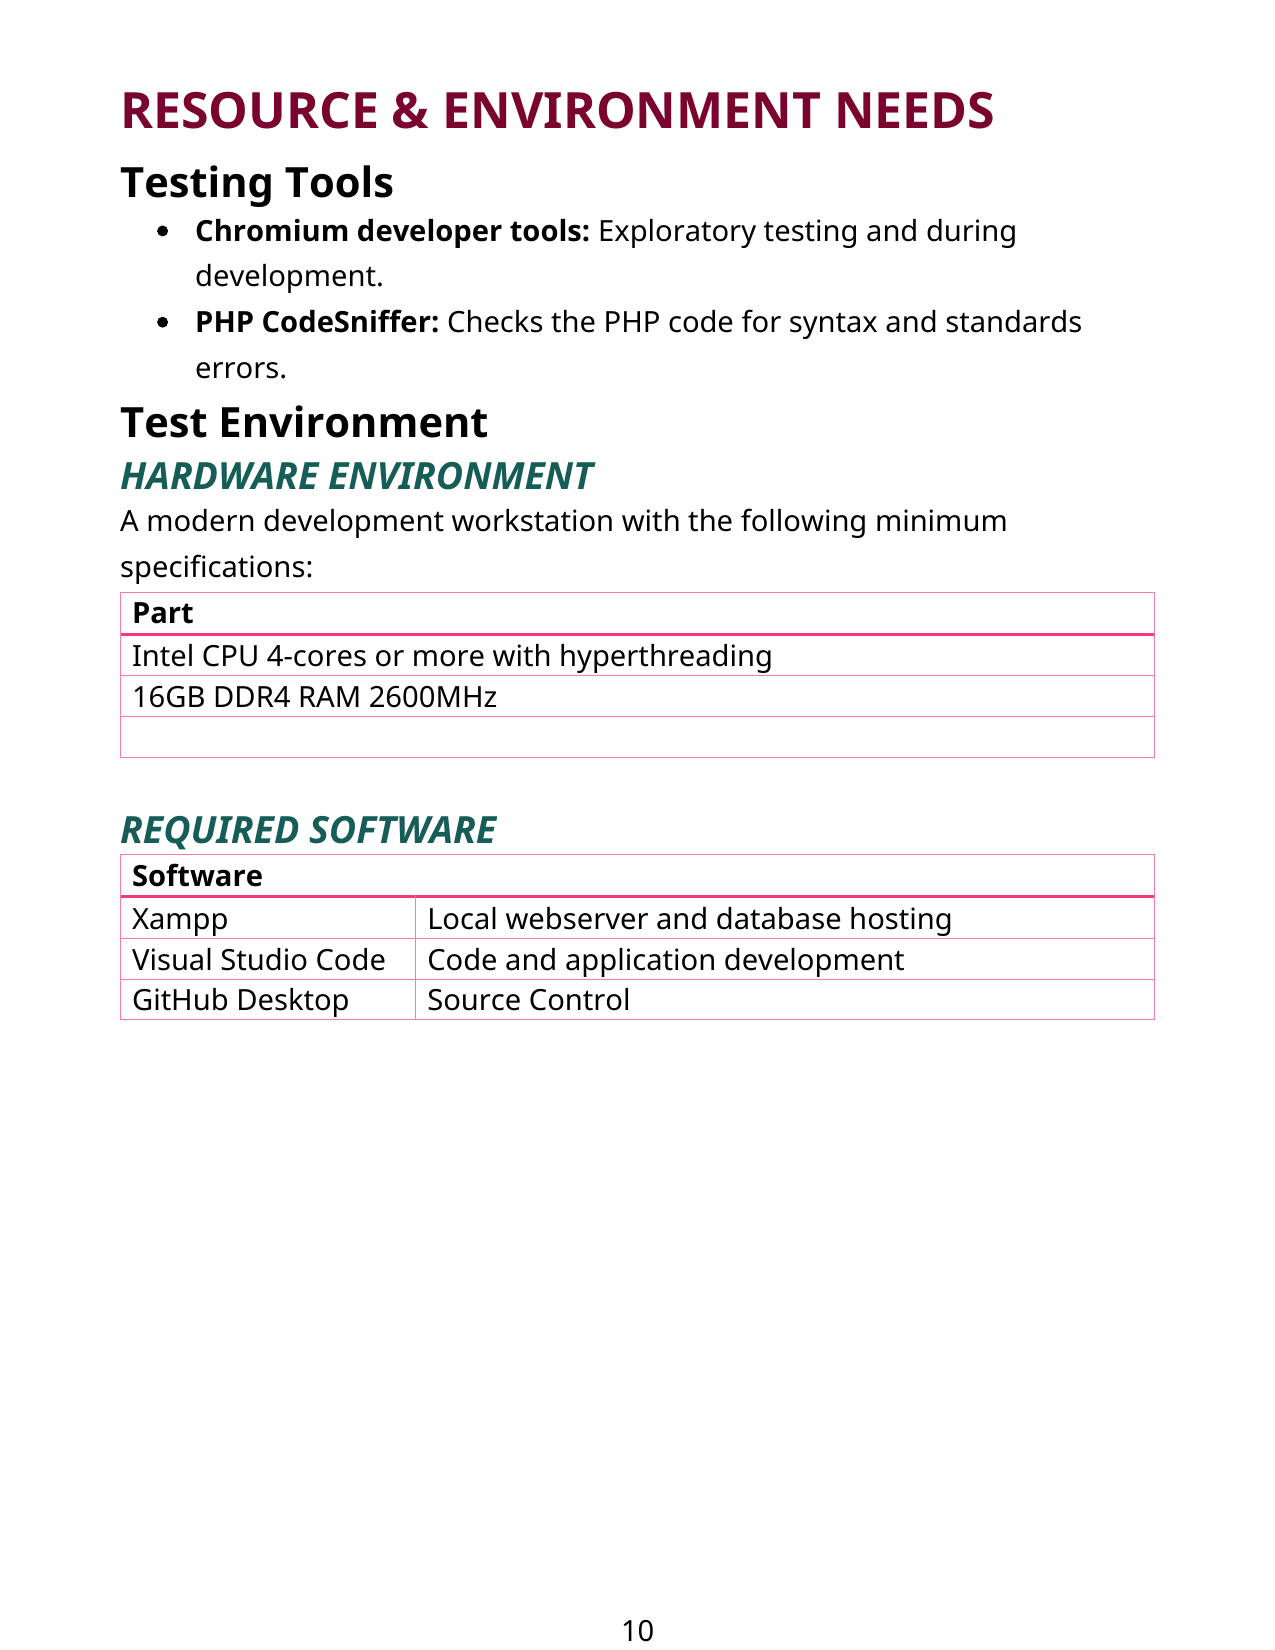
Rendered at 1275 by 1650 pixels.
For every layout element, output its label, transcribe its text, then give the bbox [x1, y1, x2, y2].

table_header Part [121, 593, 1154, 632]
table_cell GitHub Desktop [121, 980, 415, 1019]
subtitle Test Environment [120, 393, 1155, 449]
subtitle Resource & Environment Needs [120, 75, 1155, 143]
table_header Software [121, 855, 1154, 895]
subtitle Hardware Environment [120, 449, 1155, 500]
table_cell Intel CPU 4-cores or more with hyperthreading [121, 636, 1154, 675]
list PHP CodeSniffer: Checks the PHP code for syntax and standards errors. [157, 301, 1155, 387]
table_cell Source Control [416, 980, 1154, 1019]
subtitle Required Software [120, 803, 1155, 854]
table_cell [121, 717, 1154, 757]
list Chromium developer tools: Exploratory testing and during development. [157, 210, 1155, 295]
subtitle Testing Tools [120, 153, 1155, 210]
table_cell Code and application development [416, 939, 1154, 979]
table_cell Local webserver and database hosting [416, 898, 1154, 938]
table_cell 16GB DDR4 RAM 2600MHz [121, 676, 1154, 716]
text A modern development workstation with the following minimum specifications: [120, 500, 1155, 586]
table_cell Xampp [121, 898, 415, 938]
table_cell Visual Studio Code [121, 939, 415, 979]
